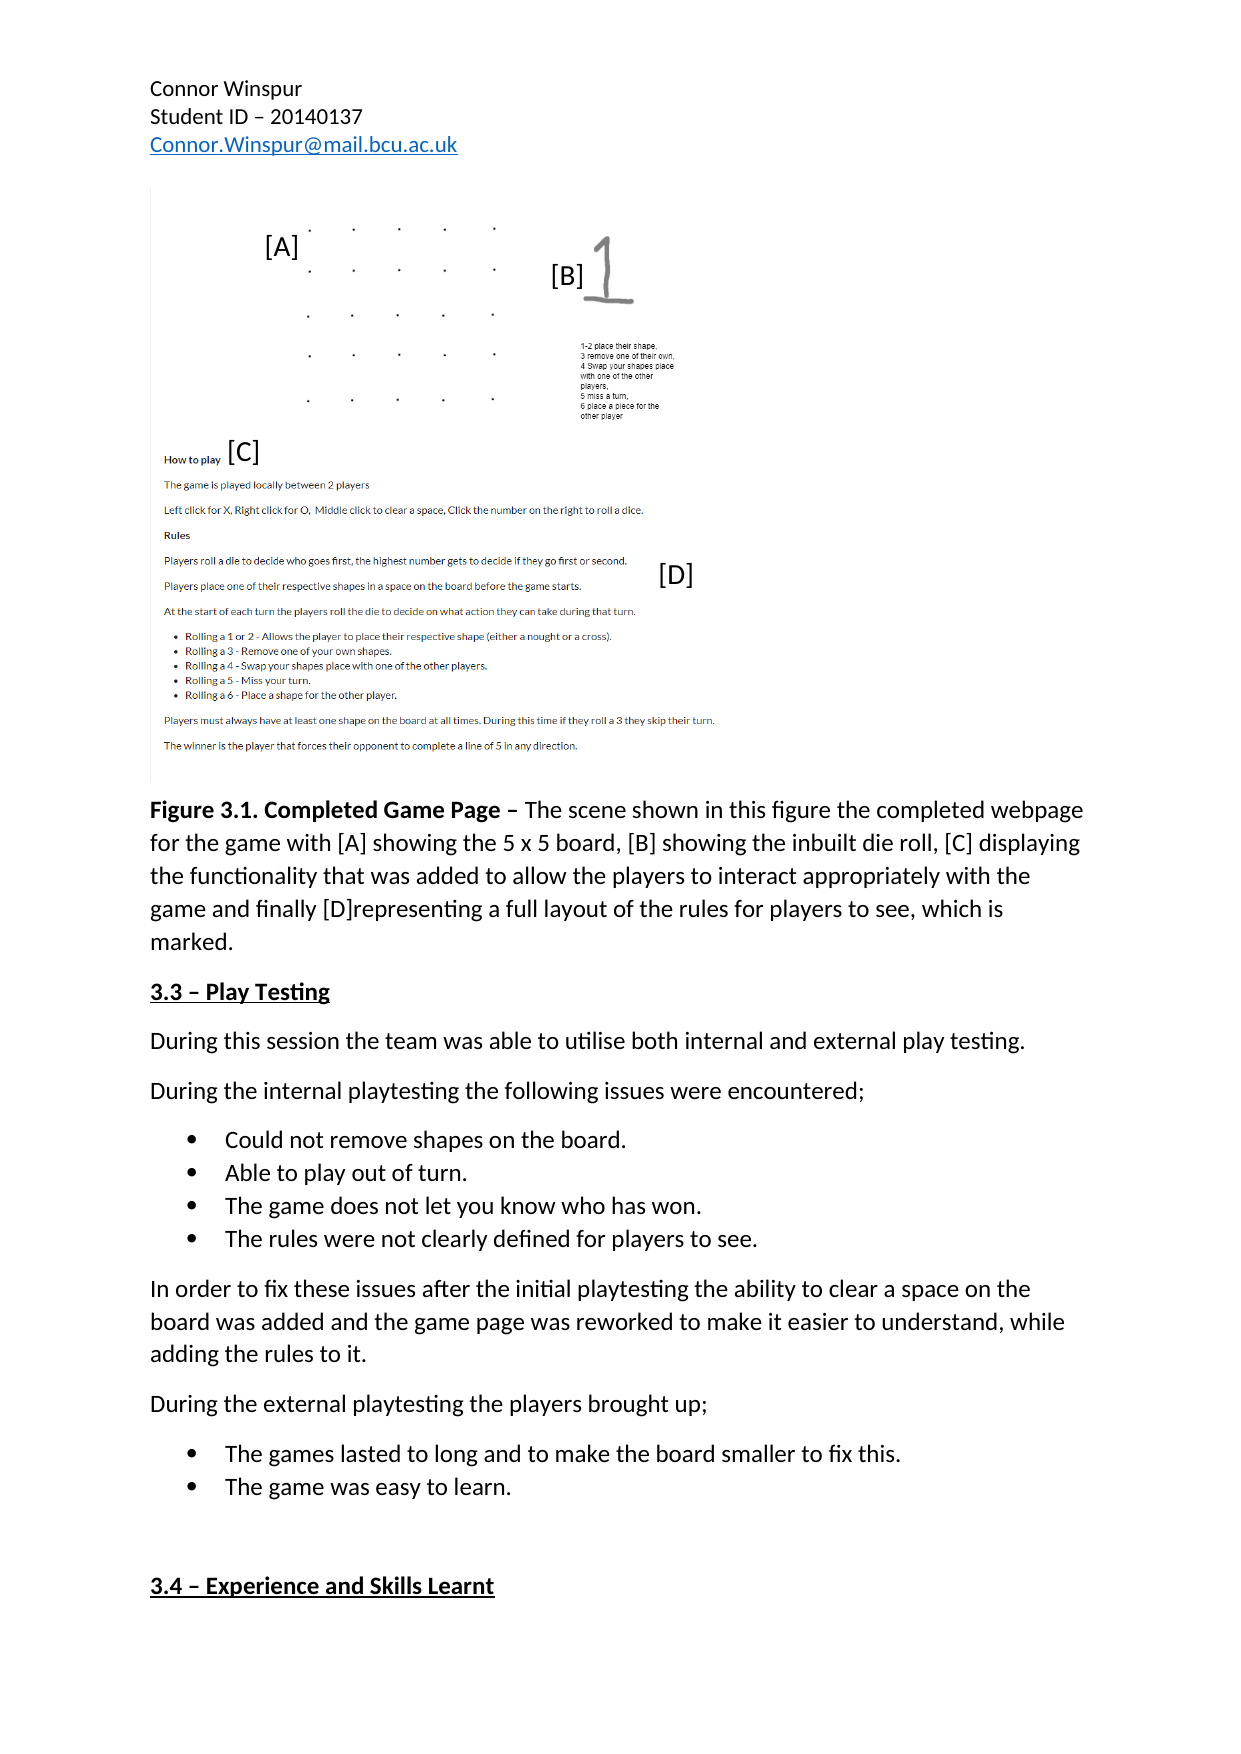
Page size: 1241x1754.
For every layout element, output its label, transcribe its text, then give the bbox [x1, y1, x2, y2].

list Could not remove shapes on the board. [187, 1124, 1090, 1155]
text In order to fix these issues after the initial playtesting the ability to clear a space on the board was added and the game page was reworked to make it easier to understand, while adding the rules to it. [150, 1273, 1090, 1369]
list Able to play out of turn. [187, 1157, 1090, 1188]
text 3.3 – Play Testing [150, 976, 1090, 1006]
text During the external playtesting the players brought up; [150, 1388, 1090, 1419]
picture [150, 187, 789, 783]
text 3.4 – Experience and Skills Learnt [150, 1570, 1090, 1600]
text Figure 3.1. Completed Game Page – The scene shown in this figure the completed webpage for the game with [A] showing the 5 x 5 board, [B] showing the inbuilt die roll, [C] displaying the functionality that was added to allow the players to interact appropriately with the game and finally [D]representing a full layout of the rules for players to see, which is marked. [150, 794, 1090, 957]
text During this session the team was able to utilise both internal and external play testing. [150, 1025, 1090, 1056]
list The game does not let you know who has won. [187, 1190, 1090, 1221]
list The game was easy to learn. [187, 1471, 1090, 1501]
list The games lasted to long and to make the board smaller to fix this. [187, 1438, 1090, 1468]
list The rules were not clearly defined for players to see. [187, 1223, 1090, 1254]
text During the internal playtesting the following issues were encountered; [150, 1075, 1090, 1105]
